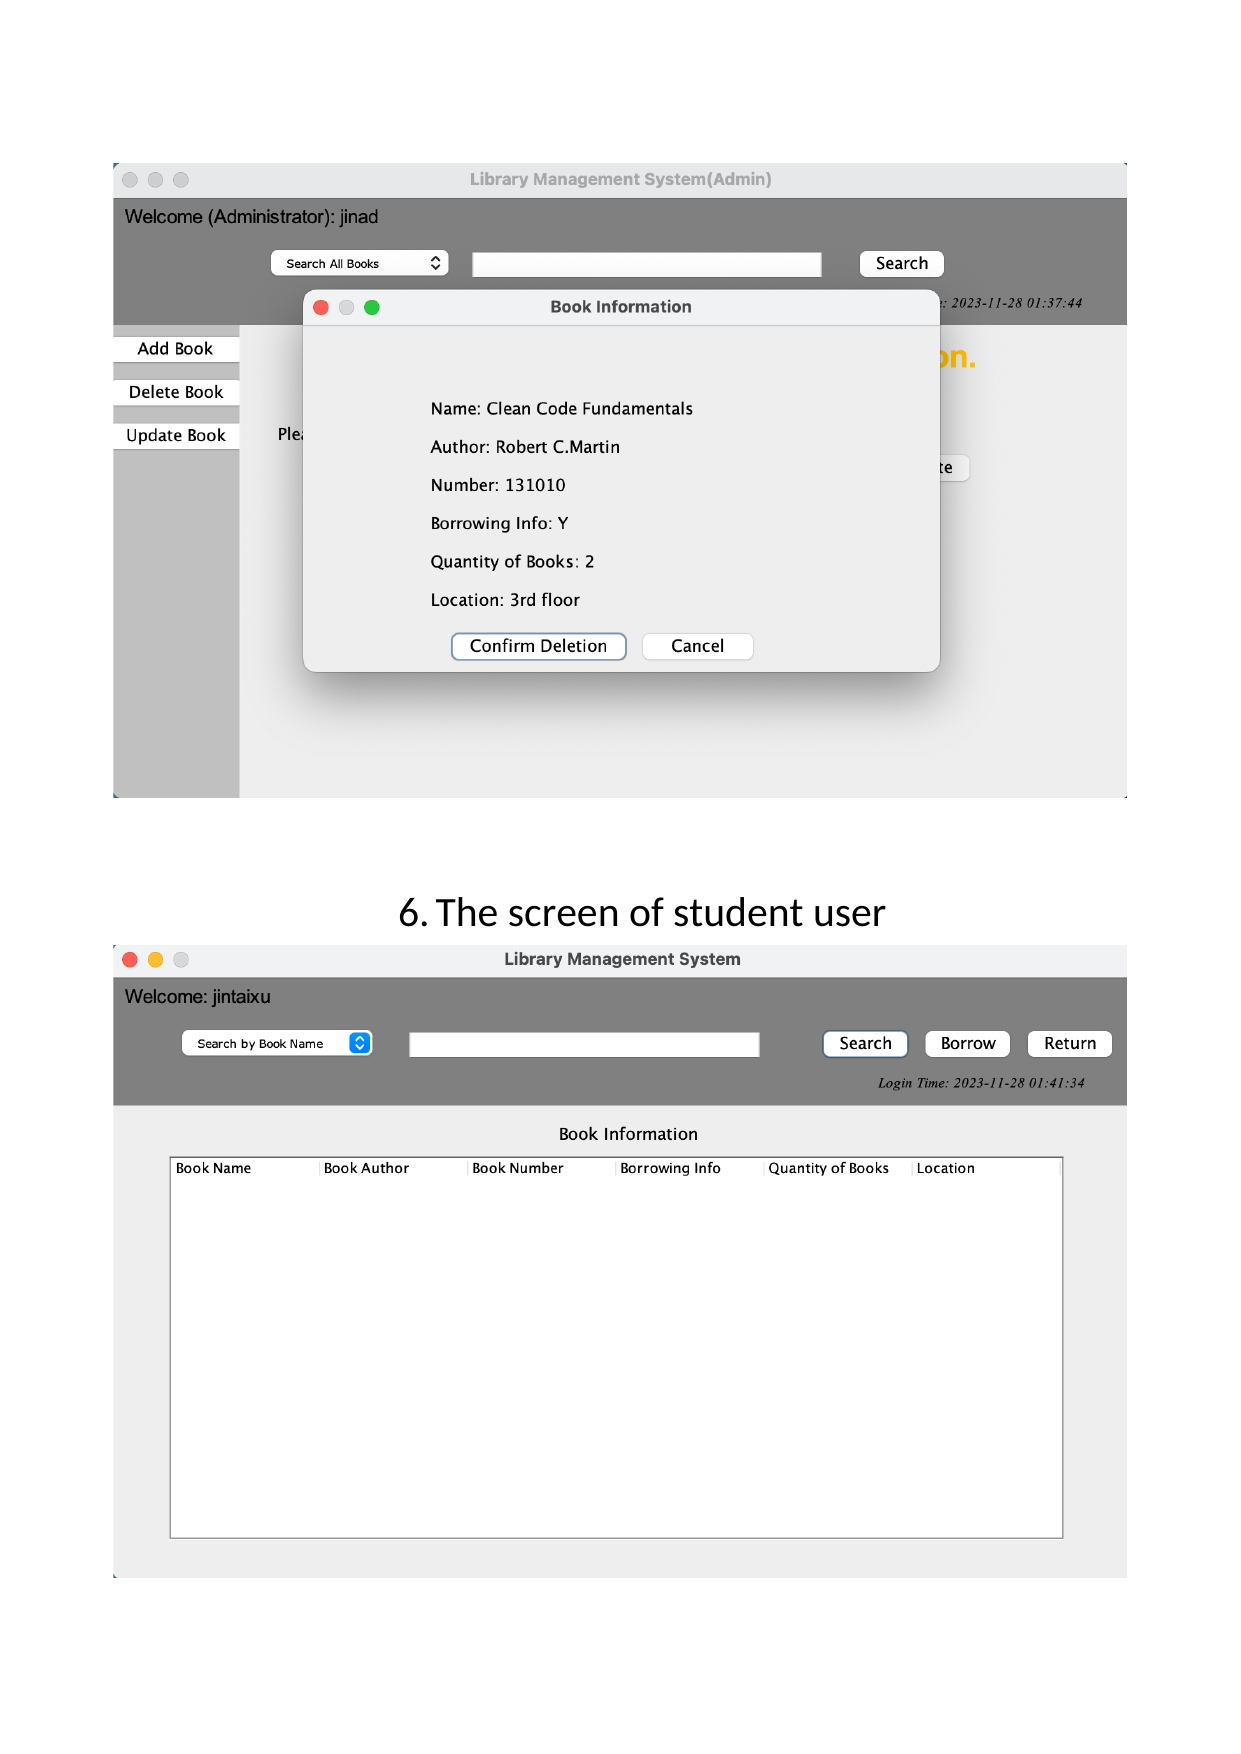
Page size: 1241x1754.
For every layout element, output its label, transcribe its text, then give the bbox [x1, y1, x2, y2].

picture [113, 163, 1127, 798]
list The screen of student user [157, 877, 1128, 945]
picture [113, 945, 1127, 1578]
